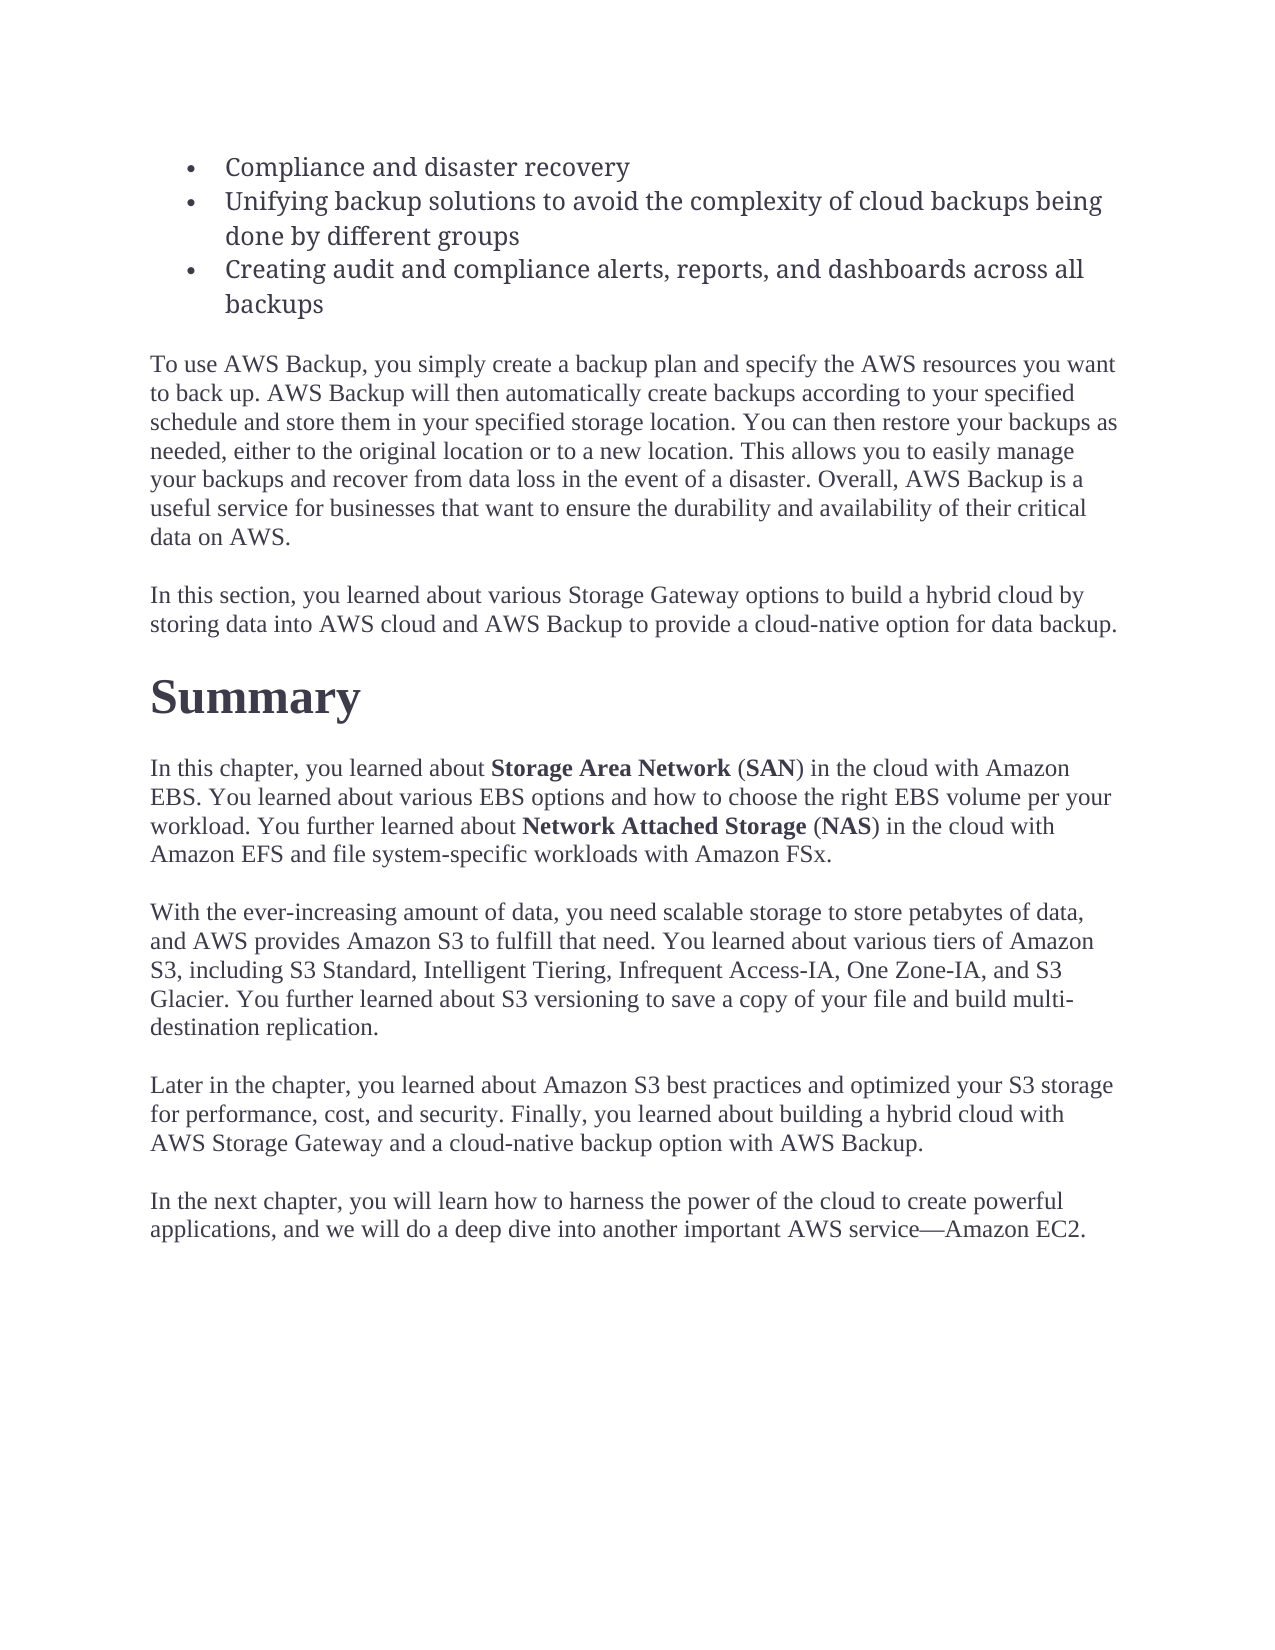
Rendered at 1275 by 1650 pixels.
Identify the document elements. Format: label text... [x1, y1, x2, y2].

text In this section, you learned about various Storage Gateway options to build a hybrid cloud by storing data into AWS cloud and AWS Backup to provide a cloud-native option for data backup. [150, 580, 1125, 637]
text Later in the chapter, you learned about Amazon S3 best practices and optimized your S3 storage for performance, cost, and security. Finally, you learned about building a hybrid cloud with AWS Storage Gateway and a cloud-native backup option with AWS Backup. [150, 1070, 1125, 1157]
text With the ever-increasing amount of data, you need scalable storage to store petabytes of data, and AWS provides Amazon S3 to fulfill that need. You learned about various tiers of Amazon S3, including S3 Standard, Intelligent Tiering, Infrequent Access-IA, One Zone-IA, and S3 Glacier. You further learned about S3 versioning to save a copy of your file and build multi-destination replication. [150, 897, 1125, 1041]
list Compliance and disaster recovery [187, 150, 1125, 184]
text In this chapter, you learned about Storage Area Network (SAN) in the cloud with Amazon EBS. You learned about various EBS options and how to choose the right EBS volume per your workload. You further learned about Network Attached Storage (NAS) in the cloud with Amazon EFS and file system-specific workloads with Amazon FSx. [150, 753, 1125, 868]
text Summary [150, 667, 1125, 724]
text To use AWS Backup, you simply create a backup plan and specify the AWS resources you want to back up. AWS Backup will then automatically create backups according to your specified schedule and store them in your specified storage location. You can then restore your backups as needed, either to the original location or to a new location. This allows you to easily manage your backups and recover from data loss in the event of a disaster. Overall, AWS Backup is a useful service for businesses that want to ensure the durability and availability of their critical data on AWS. [150, 349, 1125, 551]
list Creating audit and compliance alerts, reports, and dashboards across all backups [187, 252, 1125, 320]
text In the next chapter, you will learn how to harness the power of the cloud to create powerful applications, and we will do a deep dive into another important AWS service—Amazon EC2. [150, 1186, 1125, 1243]
list Unifying backup solutions to avoid the complexity of cloud backups being done by different groups [187, 184, 1125, 252]
